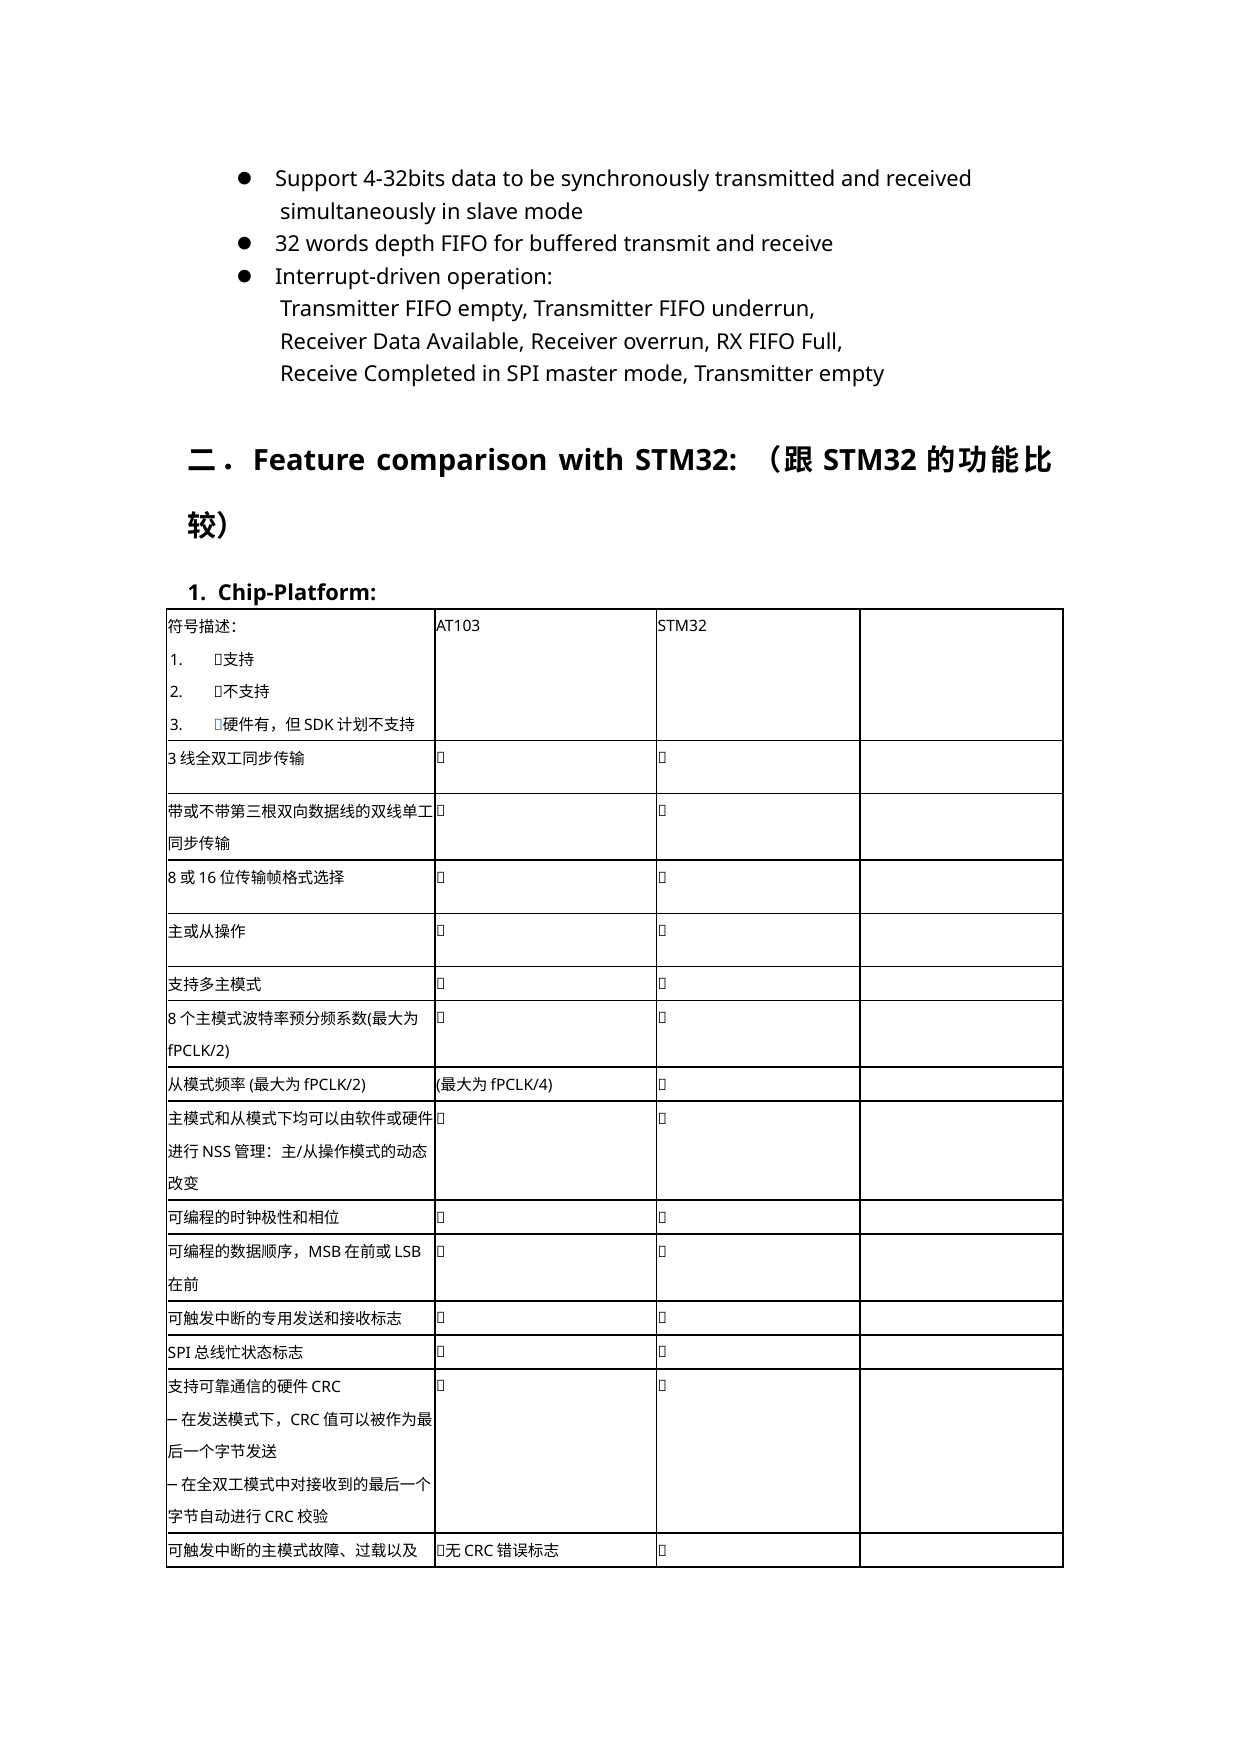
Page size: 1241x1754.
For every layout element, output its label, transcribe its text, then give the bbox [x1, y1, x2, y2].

table_cell 主模式和从模式下均可以由软件或硬件进行NSS管理：主/从操作模式的动态改变 [167, 1101, 434, 1199]
subtitle 二．Feature comparison with STM32: （跟STM32的功能比较） [187, 426, 1053, 556]
table_cell 8个主模式波特率预分频系数(最大为fPCLK/2) [167, 1001, 434, 1066]
list 32 words depth FIFO for buffered transmit and receive [236, 227, 1053, 259]
list Interrupt-driven operation: [236, 259, 1053, 292]
table_cell ✅ [657, 1336, 859, 1368]
table_cell 8或16位传输帧格式选择 [167, 860, 434, 912]
table_cell ❌ [436, 1336, 656, 1368]
table_cell ✅ [657, 741, 859, 793]
table_cell ✅ [657, 914, 859, 966]
table_cell ✅ [657, 861, 859, 912]
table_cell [167, 1533, 434, 1566]
list Support 4-32bits data to be synchronously transmitted and received simultaneously in slave mode [236, 162, 1053, 227]
table_cell 可编程的时钟极性和相位 [167, 1200, 434, 1233]
table_cell [861, 967, 1062, 999]
table_cell (最大为fPCLK/4) [436, 1068, 656, 1100]
table_header [861, 610, 1062, 739]
table_cell 主或从操作 [167, 914, 434, 966]
table_cell ❌ [436, 1370, 656, 1532]
text 1. Chip-Platform: [187, 576, 1053, 608]
table_cell ✅ [436, 914, 656, 966]
table_cell 支持可靠通信的硬件CRC ─ 在发送模式下，CRC值可以被作为最后一个字节发送 ─ 在全双工模式中对接收到的最后一个字节自动进行CRC校验 [167, 1369, 434, 1532]
table_header AT103 [436, 610, 656, 739]
table_cell ✅ [436, 741, 656, 793]
table_cell ✅ [657, 1068, 859, 1100]
table_cell ❌ [436, 794, 656, 859]
table_cell [861, 1102, 1062, 1199]
table_cell ✅ [657, 1534, 859, 1566]
table_cell ✅无CRC错误标志 [436, 1534, 656, 1566]
table_cell SPI总线忙状态标志 [167, 1335, 434, 1368]
table_cell ✅ [657, 1235, 859, 1300]
text Transmitter FIFO empty, Transmitter FIFO underrun, [236, 292, 1053, 324]
table_cell 带或不带第三根双向数据线的双线单工同步传输 [167, 794, 434, 859]
table_cell [861, 741, 1062, 793]
table_cell ✅ [436, 861, 656, 912]
table_cell ❌ [436, 967, 656, 999]
table_cell ✅ [657, 967, 859, 999]
table_cell ✅ [657, 1302, 859, 1334]
table_cell ✅ [657, 1001, 859, 1066]
table_cell ✅ [657, 1102, 859, 1199]
table_cell [861, 1534, 1062, 1566]
table_cell [861, 914, 1062, 966]
table_cell 从模式频率 (最大为fPCLK/2) [167, 1067, 434, 1100]
table_cell ✅ [657, 794, 859, 859]
table_cell 可触发中断的专用发送和接收标志 [167, 1301, 434, 1334]
table_cell ❌ [436, 1102, 656, 1199]
table_cell [861, 794, 1062, 859]
table_cell [861, 1336, 1062, 1368]
table_header 符号描述： ✅支持 ❌不支持 ❌硬件有，但SDK计划不支持 [167, 610, 434, 739]
table_cell ✅ [657, 1201, 859, 1233]
table_cell [861, 1302, 1062, 1334]
table_cell [861, 1068, 1062, 1100]
table_cell ✅ [436, 1001, 656, 1066]
table_cell ✅ [436, 1201, 656, 1233]
table_cell [861, 861, 1062, 912]
table_cell 可编程的数据顺序，MSB在前或LSB在前 [167, 1234, 434, 1300]
table_cell [861, 1001, 1062, 1066]
text Receiver Data Available, Receiver overrun, RX FIFO Full, [236, 324, 1053, 357]
table_cell 支持多主模式 [167, 967, 434, 999]
table_cell 3线全双工同步传输 [167, 741, 434, 793]
text Receive Completed in SPI master mode, Transmitter empty [236, 357, 1053, 389]
table_cell [861, 1235, 1062, 1300]
table_cell ✅ [436, 1235, 656, 1300]
table_cell [861, 1201, 1062, 1233]
table_header STM32 [657, 610, 859, 739]
table_cell ✅ [657, 1370, 859, 1532]
table_cell [861, 1370, 1062, 1532]
table_cell ✅ [436, 1302, 656, 1334]
